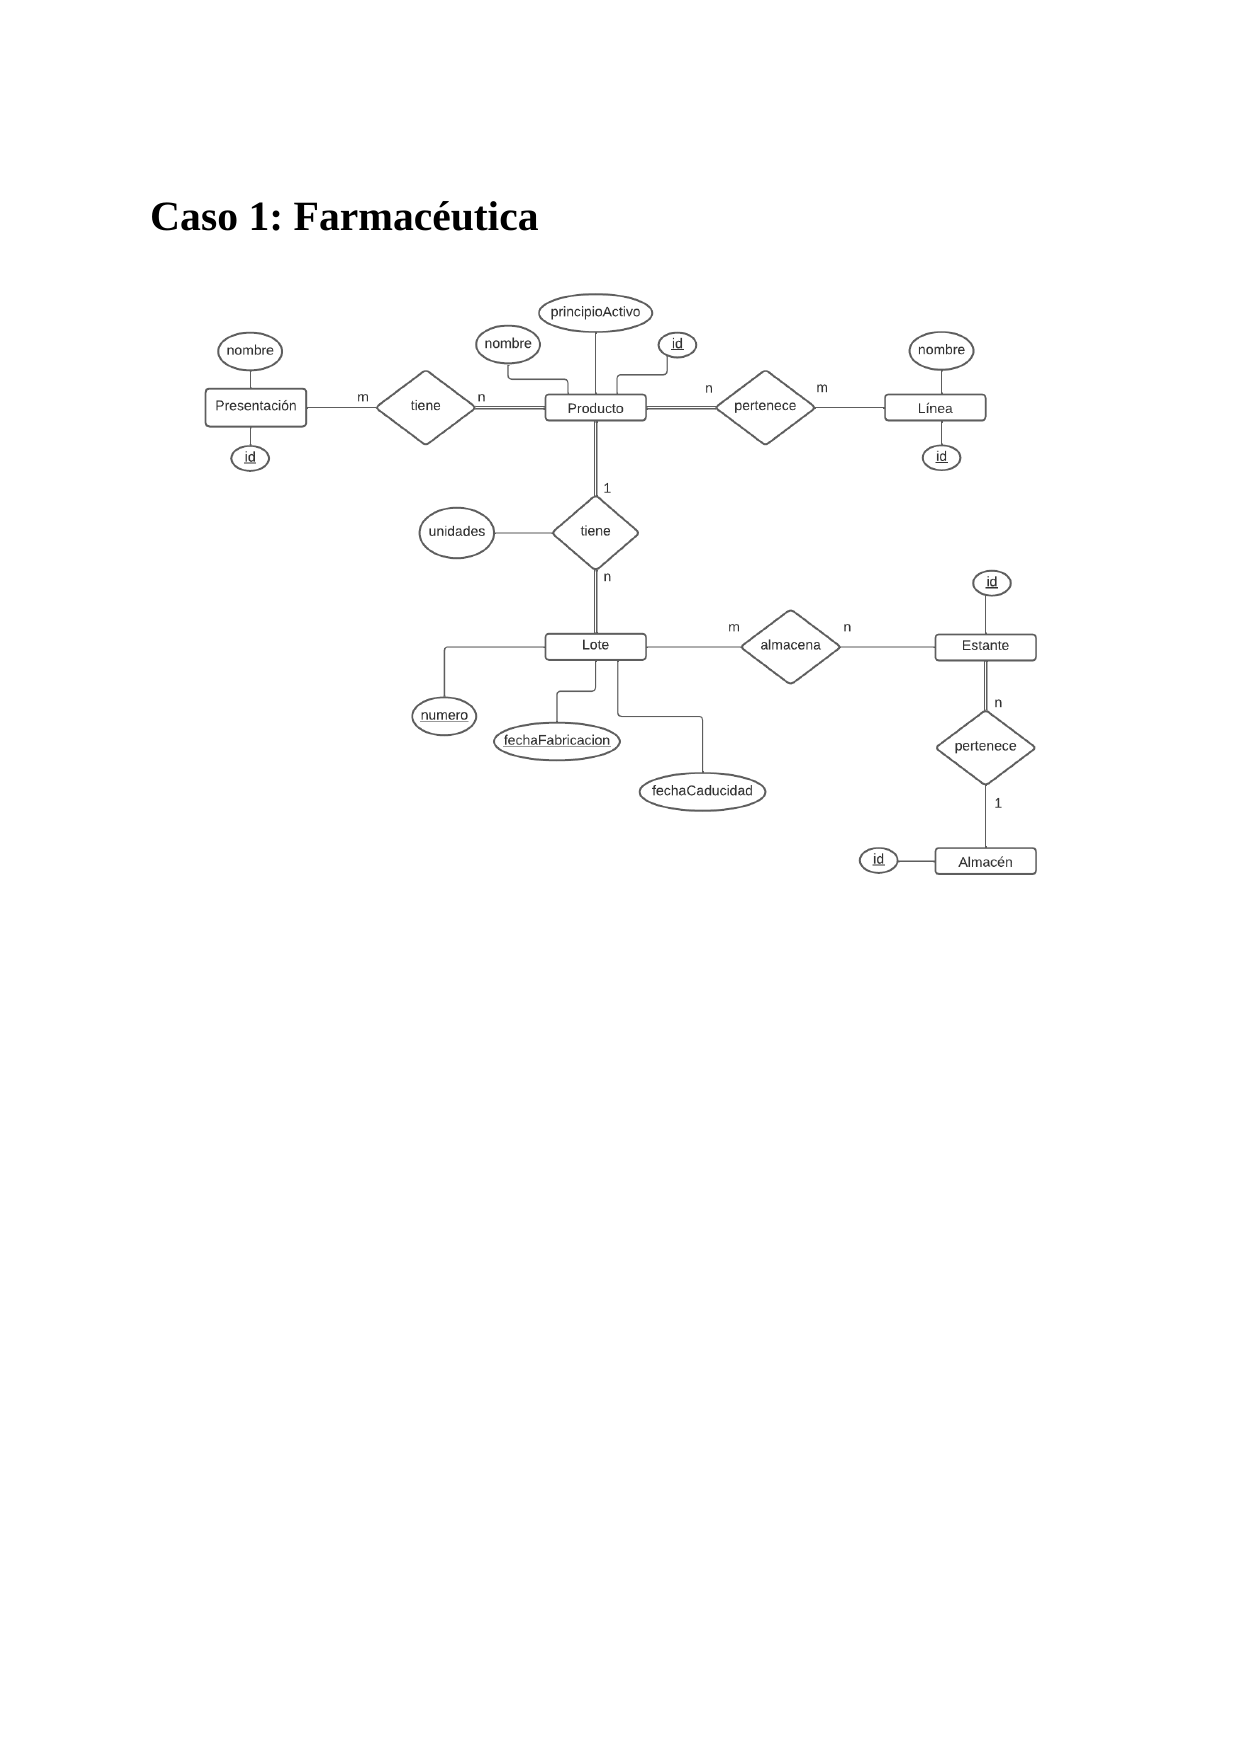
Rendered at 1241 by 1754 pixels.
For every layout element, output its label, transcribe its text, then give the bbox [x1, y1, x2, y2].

subtitle Caso 1: Farmacéutica [150, 192, 1090, 239]
picture [150, 252, 1091, 917]
